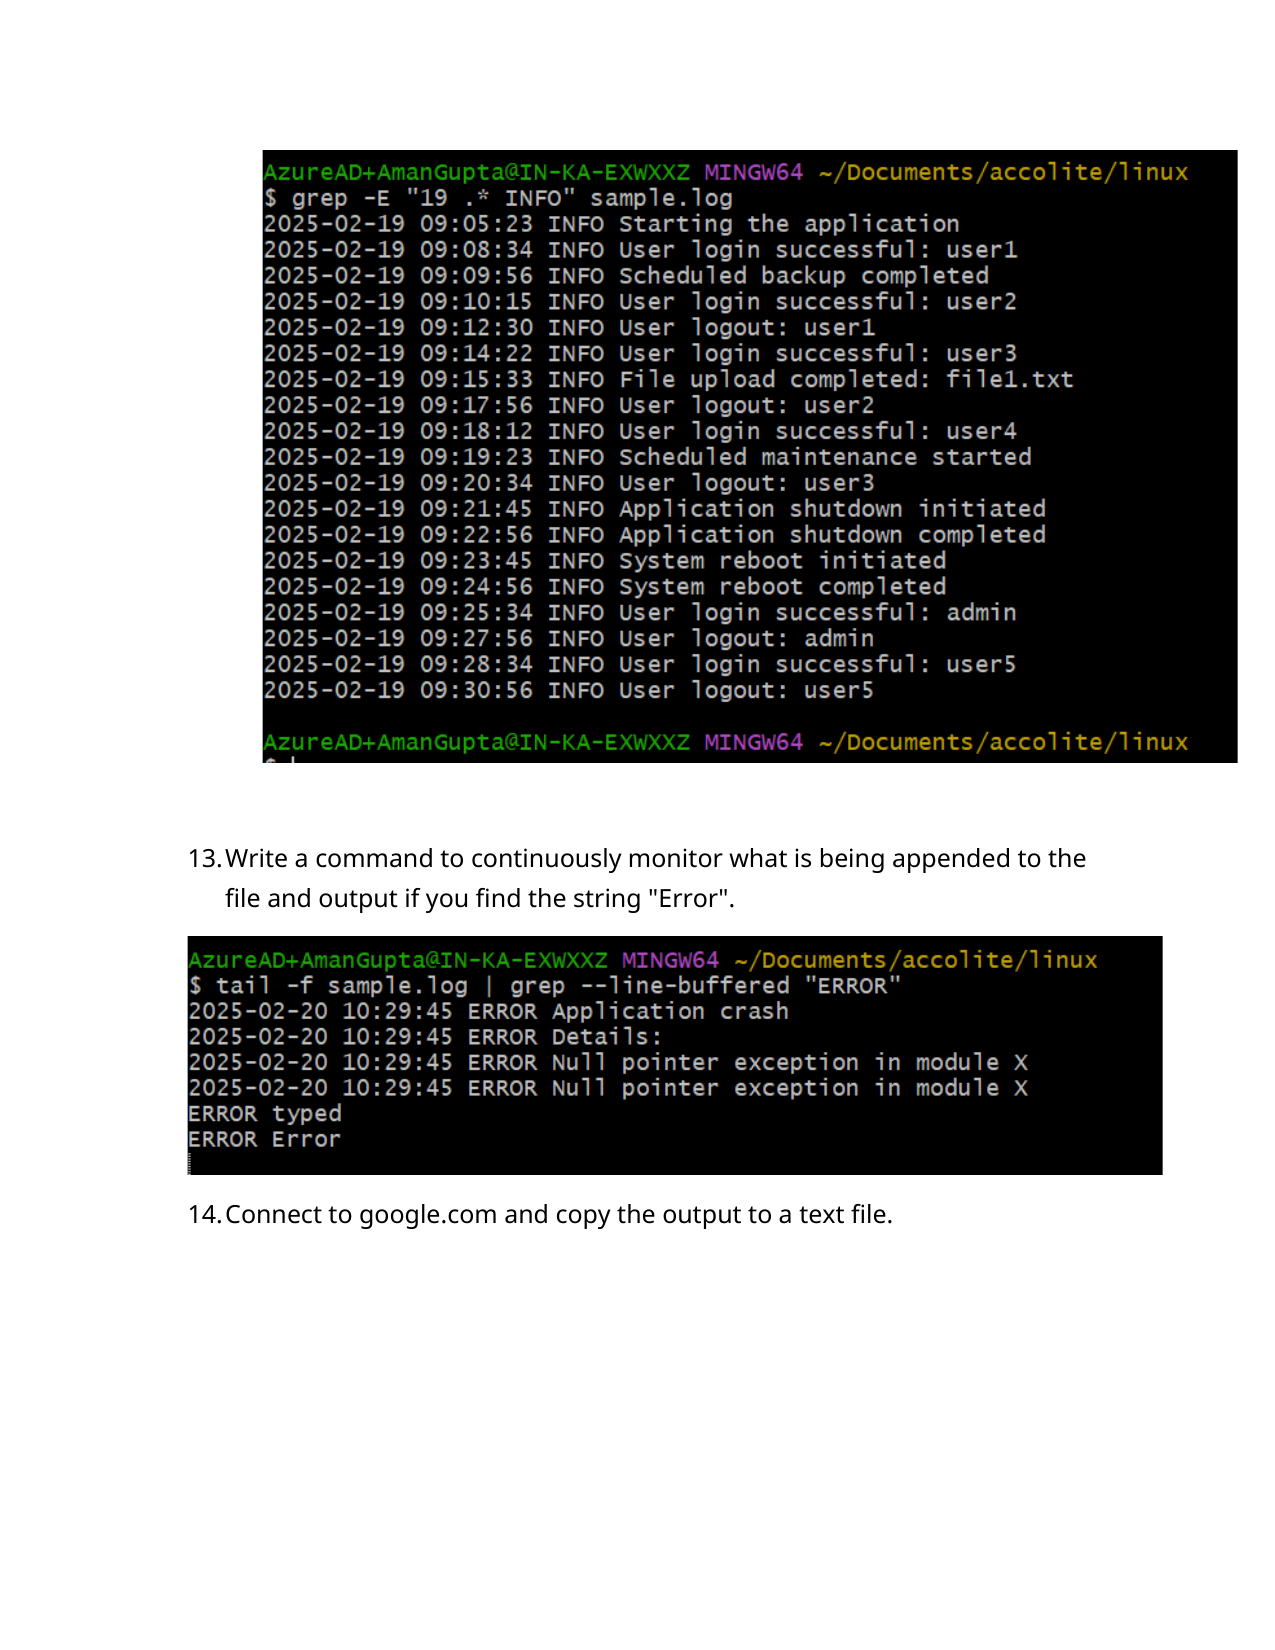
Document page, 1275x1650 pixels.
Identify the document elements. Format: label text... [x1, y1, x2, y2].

list Write a command to continuously monitor what is being appended to the file and output if you find the string "Error". [187, 841, 1125, 915]
picture [262, 150, 1238, 763]
picture [187, 936, 1163, 1175]
list Connect to google.com and copy the output to a text file. [187, 1197, 1125, 1231]
